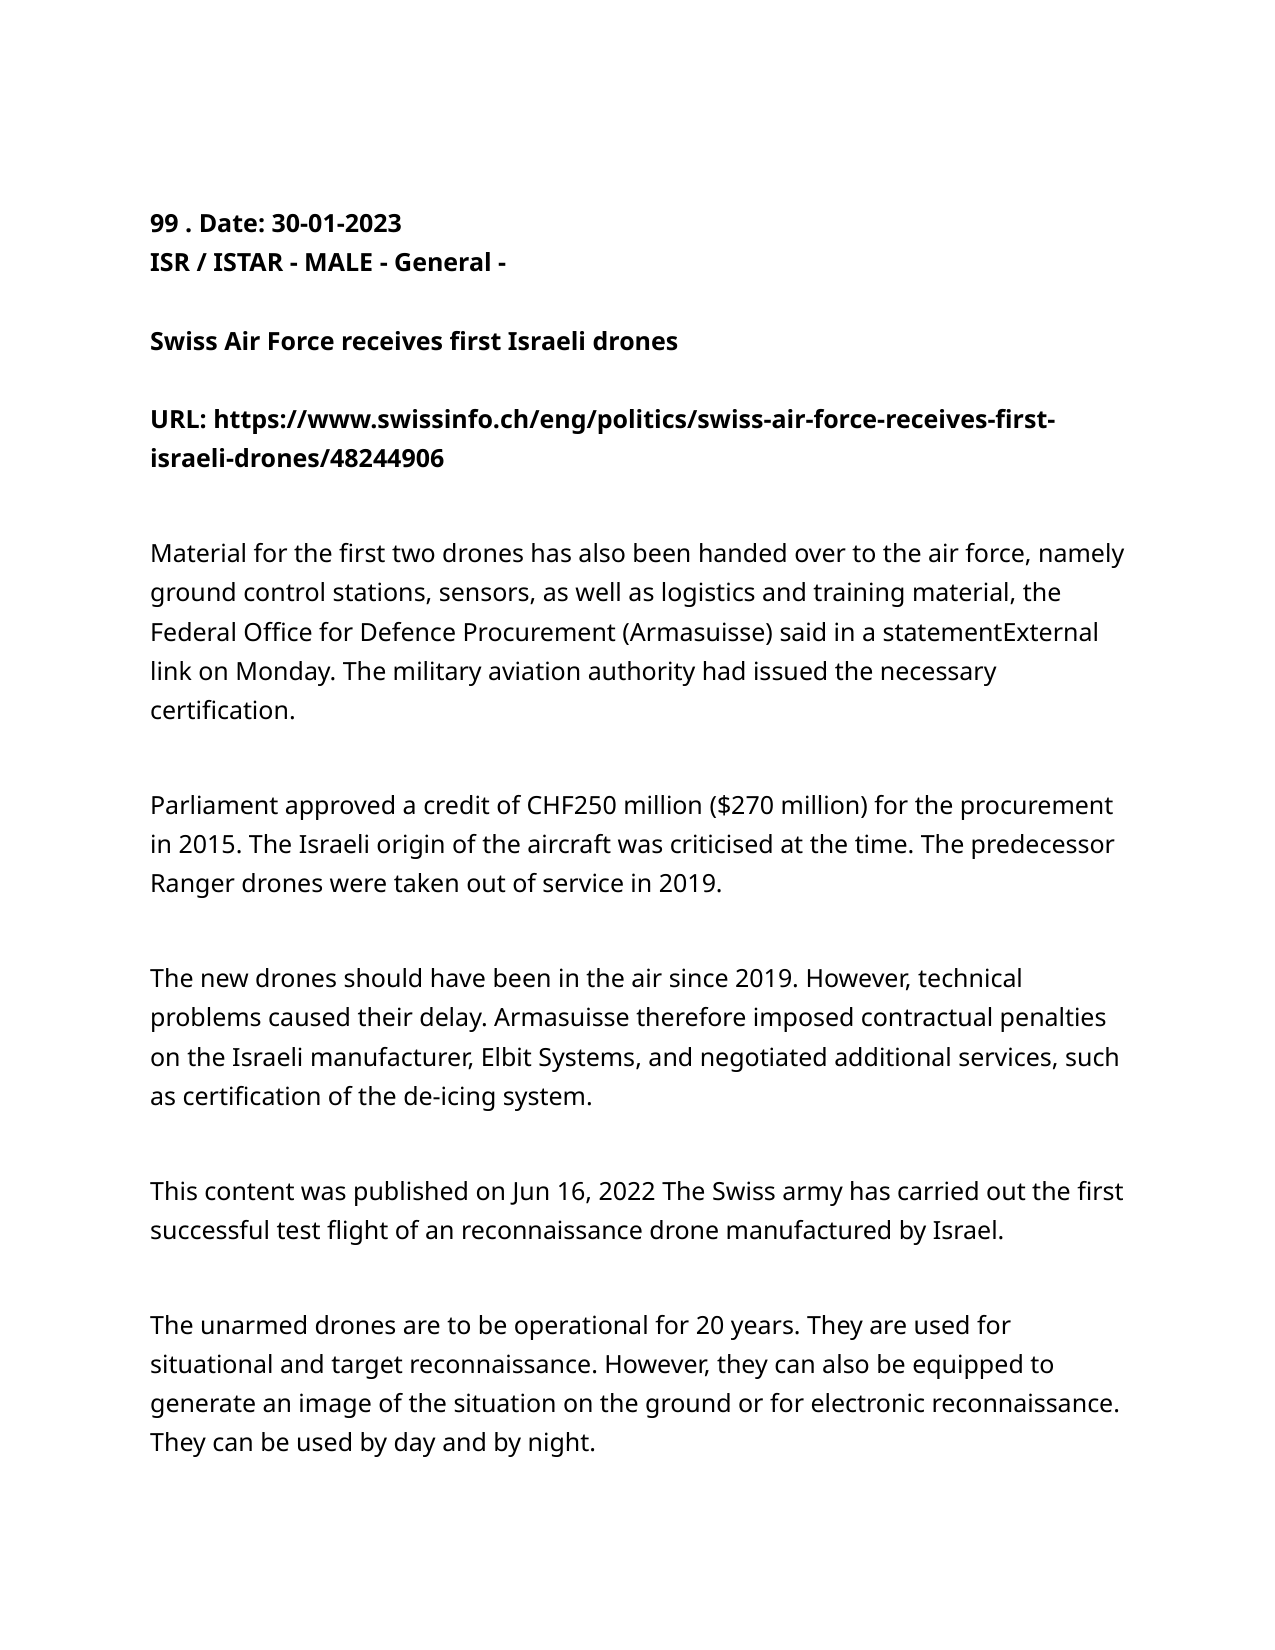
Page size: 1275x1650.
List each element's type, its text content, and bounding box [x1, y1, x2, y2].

text The new drones should have been in the air since 2019. However, technical problems caused their delay. Armasuisse therefore imposed contractual penalties on the Israeli manufacturer, Elbit Systems, and negotiated additional services, such as certification of the de-icing system. [150, 961, 1125, 1152]
text The unarmed drones are to be operational for 20 years. They are used for situational and target reconnaissance. However, they can also be equipped to generate an image of the situation on the ground or for electronic reconnaissance. They can be used by day and by night. [150, 1307, 1125, 1498]
text Parliament approved a credit of CHF250 million ($270 million) for the procurement in 2015. The Israeli origin of the aircraft was criticised at the time. The predecessor Ranger drones were taken out of service in 2019. [150, 787, 1125, 939]
text Material for the first two drones has also been handed over to the air force, namely ground control stations, sensors, as well as logistics and training material, the Federal Office for Defence Procurement (Armasuisse) said in a statementExternal link on Monday. The military aviation authority had issued the necessary certification. [150, 536, 1125, 766]
text This content was published on Jun 16, 2022 The Swiss army has carried out the first successful test flight of an reconnaissance drone manufactured by Israel. [150, 1173, 1125, 1286]
text 99 . Date: 30-01-2023 ISR / ISTAR - MALE - General - Swiss Air Force receives first Israeli drones URL: https://www.swissinfo.ch/eng/politics/swiss-air-force-receives-first-israeli-drones/48244906 [150, 206, 1125, 514]
